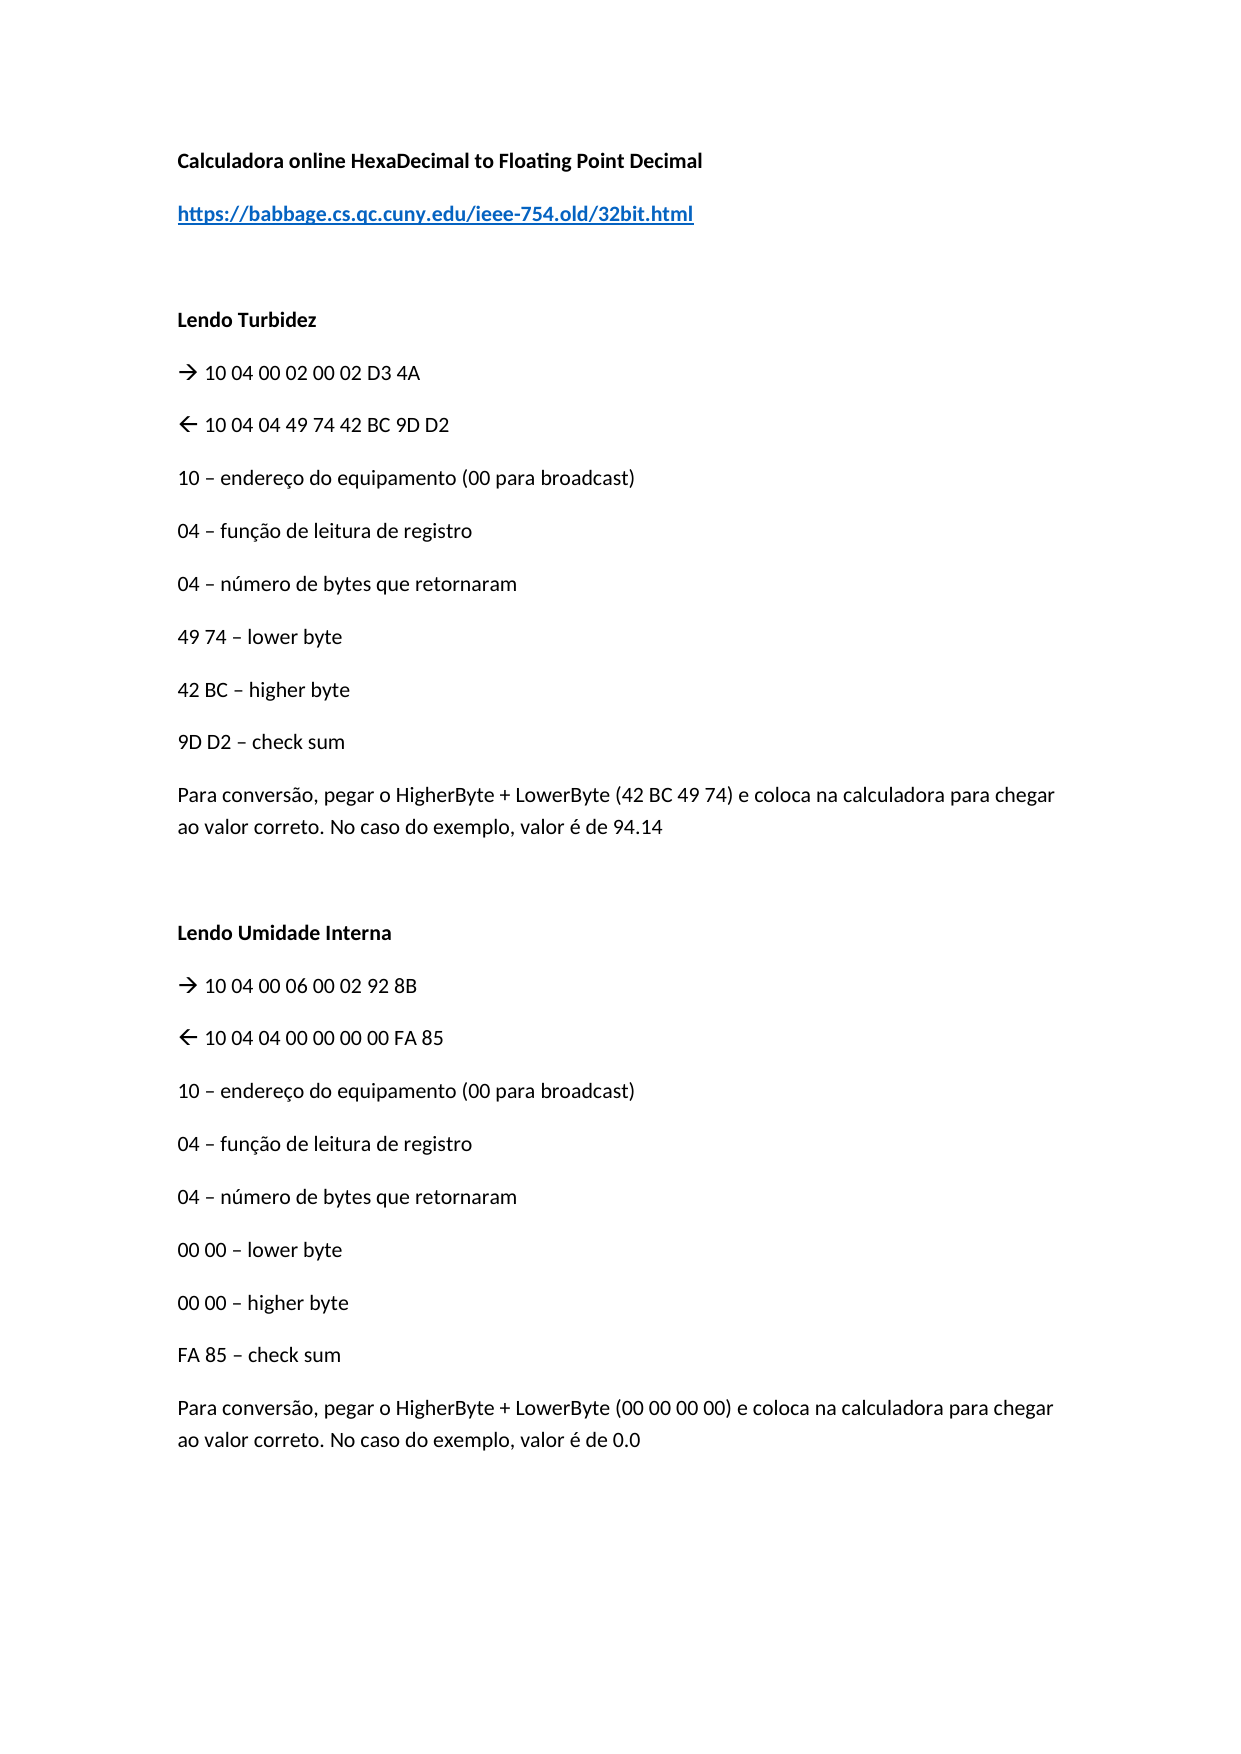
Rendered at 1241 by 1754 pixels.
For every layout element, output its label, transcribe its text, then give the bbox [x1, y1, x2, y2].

text 00 00 – higher byte [177, 1289, 1063, 1315]
text 49 74 – lower byte [177, 623, 1063, 649]
text FA 85 – check sum [177, 1341, 1063, 1368]
text https://babbage.cs.qc.cuny.edu/ieee-754.old/32bit.html [177, 200, 1063, 227]
text 04 – número de bytes que retornaram [177, 570, 1063, 597]
text 04 – função de leitura de registro [177, 517, 1063, 544]
text 10 04 00 06 00 02 92 8B [177, 972, 1063, 998]
text Lendo Turbidez [177, 306, 1063, 333]
text 04 – número de bytes que retornaram [177, 1183, 1063, 1210]
text 9D D2 – check sum [177, 728, 1063, 755]
text 04 – função de leitura de registro [177, 1130, 1063, 1157]
text Para conversão, pegar o HigherByte + LowerByte (42 BC 49 74) e coloca na calculadora para chegar ao valor correto. No caso do exemplo, valor é de 94.14 [177, 781, 1063, 840]
text 10 – endereço do equipamento (00 para broadcast) [177, 1077, 1063, 1104]
text Para conversão, pegar o HigherByte + LowerByte (00 00 00 00) e coloca na calculadora para chegar ao valor correto. No caso do exemplo, valor é de 0.0 [177, 1394, 1063, 1453]
text Lendo Umidade Interna [177, 919, 1063, 946]
text 00 00 – lower byte [177, 1236, 1063, 1262]
text Calculadora online HexaDecimal to Floating Point Decimal [177, 148, 1063, 174]
text 10 04 04 49 74 42 BC 9D D2 [177, 412, 1063, 438]
text 10 04 00 02 00 02 D3 4A [177, 359, 1063, 386]
text 42 BC – higher byte [177, 676, 1063, 702]
text 10 04 04 00 00 00 00 FA 85 [177, 1024, 1063, 1051]
text 10 – endereço do equipamento (00 para broadcast) [177, 464, 1063, 491]
